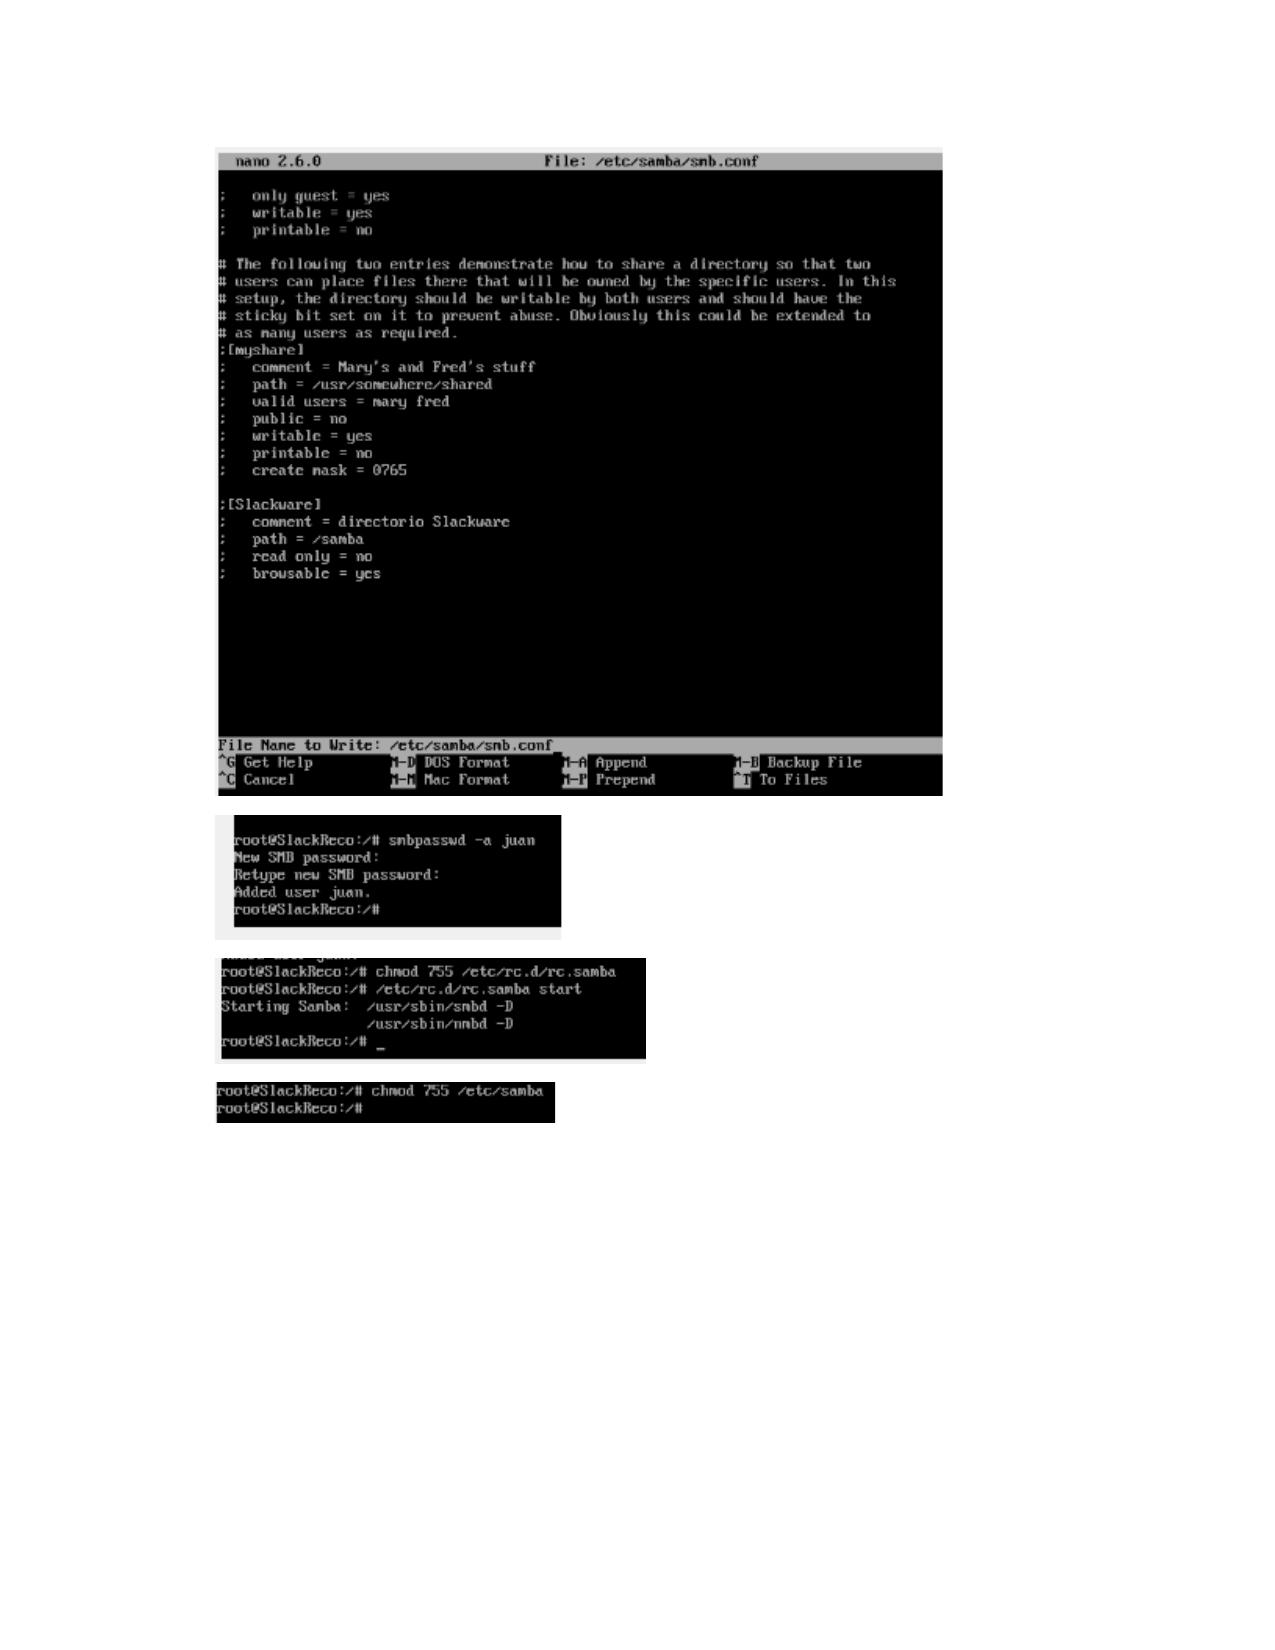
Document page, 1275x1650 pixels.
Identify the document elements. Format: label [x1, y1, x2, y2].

picture [214, 958, 646, 1064]
picture [214, 1082, 556, 1123]
picture [214, 147, 943, 796]
picture [214, 815, 562, 940]
